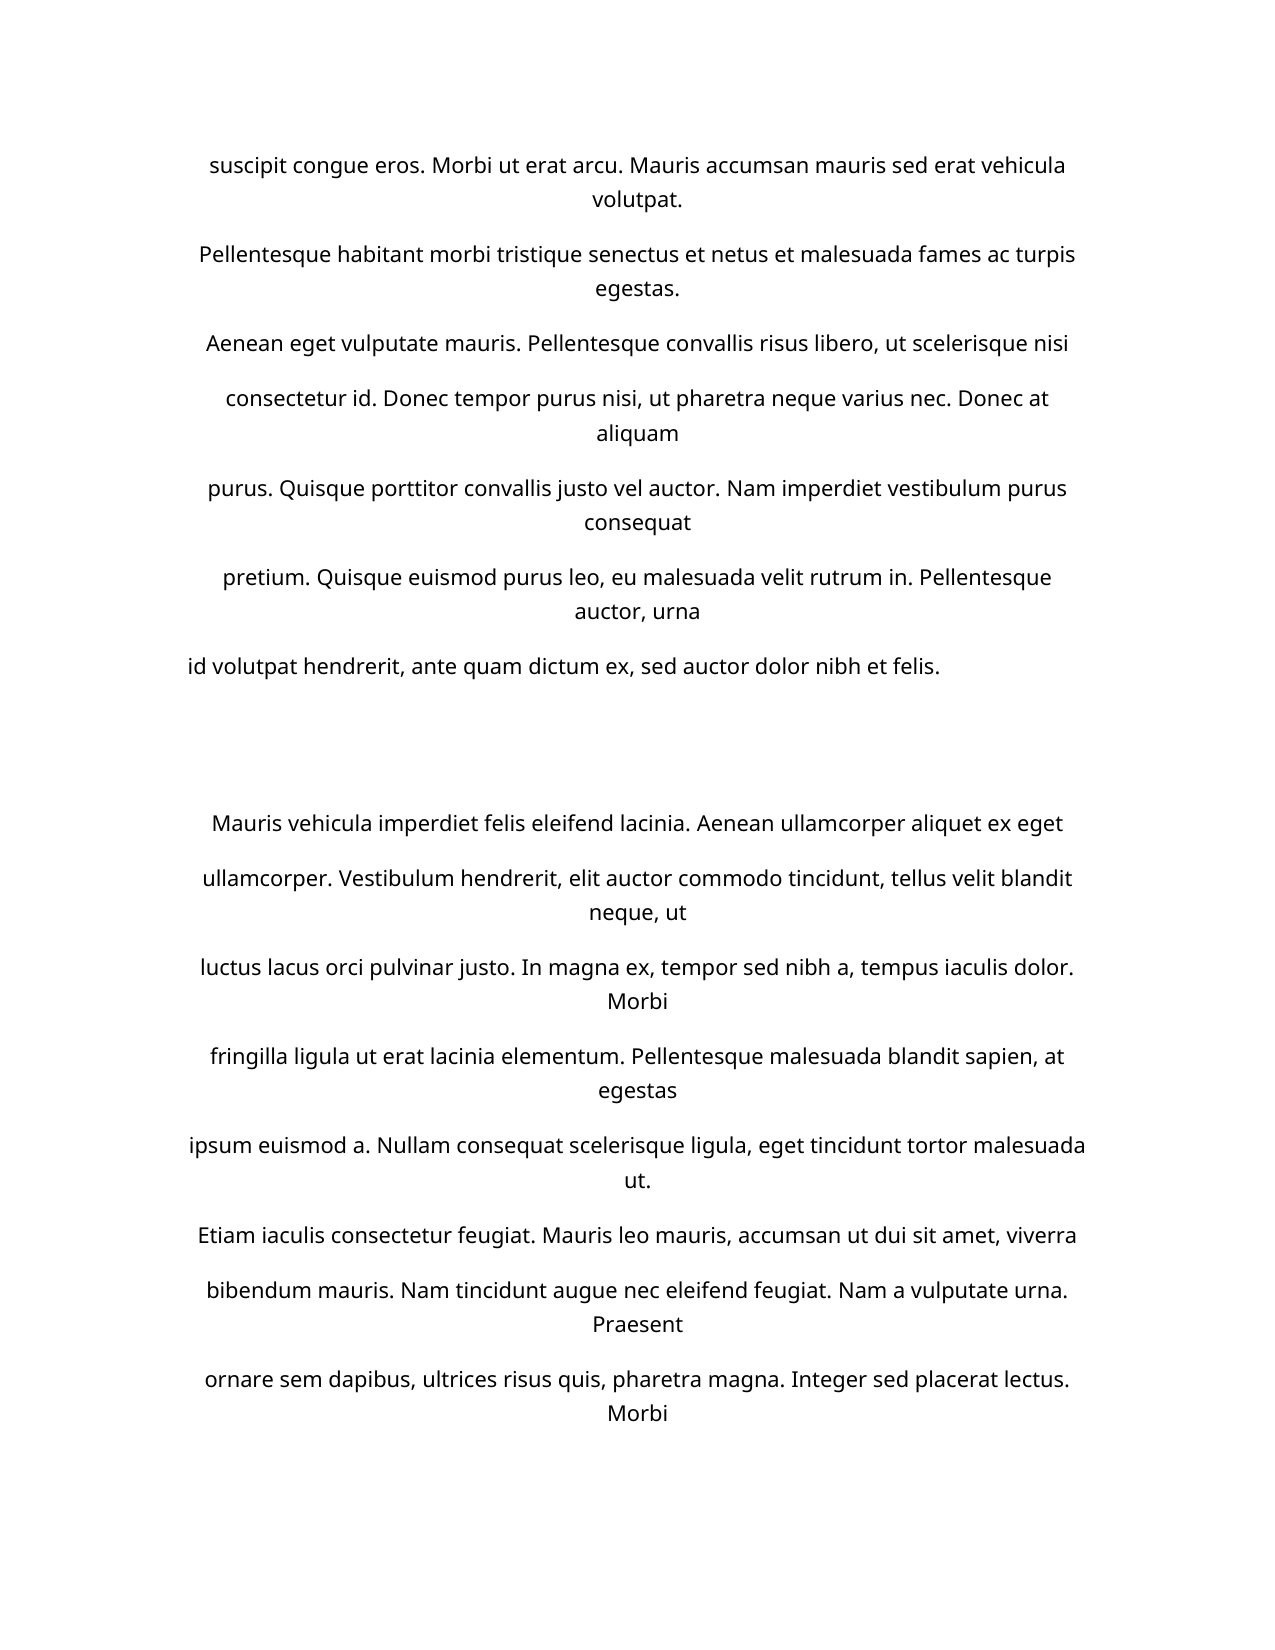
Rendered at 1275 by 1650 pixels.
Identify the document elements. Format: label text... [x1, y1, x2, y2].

text suscipit congue eros. Morbi ut erat arcu. Mauris accumsan mauris sed erat vehicula volutpat. [187, 150, 1087, 214]
text bibendum mauris. Nam tincidunt augue nec eleifend feugiat. Nam a vulputate urna. Praesent [187, 1274, 1087, 1338]
text luctus lacus orci pulvinar justo. In magna ex, tempor sed nibh a, tempus iaculis dolor. Morbi [187, 952, 1087, 1016]
text Etiam iaculis consectetur feugiat. Mauris leo mauris, accumsan ut dui sit amet, viverra [187, 1219, 1087, 1249]
text ornare sem dapibus, ultrices risus quis, pharetra magna. Integer sed placerat lectus. Morbi [187, 1364, 1087, 1428]
text Pellentesque habitant morbi tristique senectus et netus et malesuada fames ac turpis egestas. [187, 239, 1087, 303]
text Mauris vehicula imperdiet felis eleifend lacinia. Aenean ullamcorper aliquet ex eget [187, 808, 1087, 838]
text consectetur id. Donec tempor purus nisi, ut pharetra neque varius nec. Donec at aliquam [187, 383, 1087, 447]
text purus. Quisque porttitor convallis justo vel auctor. Nam imperdiet vestibulum purus consequat [187, 472, 1087, 536]
text Aenean eget vulputate mauris. Pellentesque convallis risus libero, ut scelerisque nisi [187, 328, 1087, 358]
text pretium. Quisque euismod purus leo, eu malesuada velit rutrum in. Pellentesque auctor, urna [187, 562, 1087, 626]
text ipsum euismod a. Nullam consequat scelerisque ligula, eget tincidunt tortor malesuada ut. [187, 1130, 1087, 1194]
text fringilla ligula ut erat lacinia elementum. Pellentesque malesuada blandit sapien, at egestas [187, 1041, 1087, 1105]
text id volutpat hendrerit, ante quam dictum ex, sed auctor dolor nibh et felis. [187, 651, 1087, 681]
text ullamcorper. Vestibulum hendrerit, elit auctor commodo tincidunt, tellus velit blandit neque, ut [187, 863, 1087, 927]
